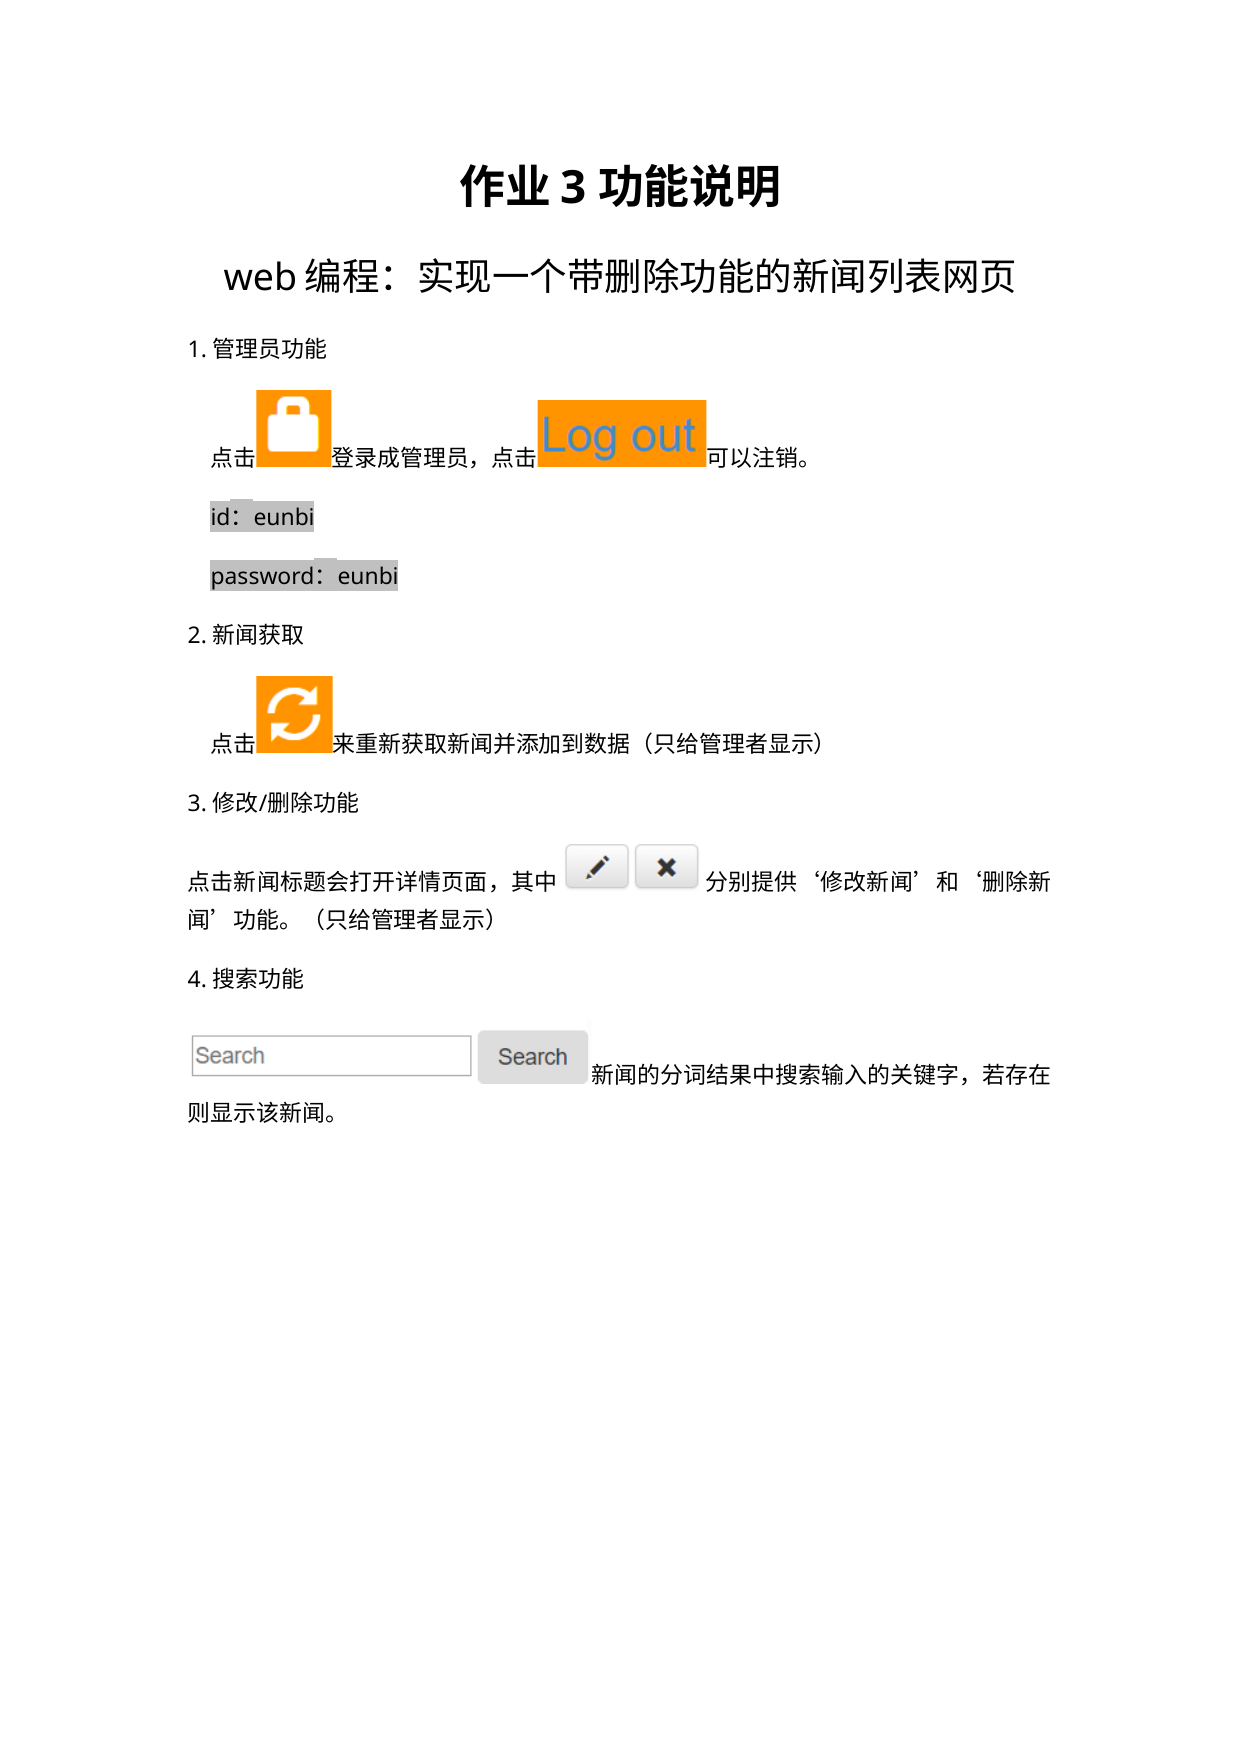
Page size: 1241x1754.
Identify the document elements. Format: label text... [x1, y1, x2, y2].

text 点击登录成管理员，点击可以注销。 [187, 390, 1053, 473]
text 2. 新闻获取 [187, 617, 1053, 650]
text 点击新闻标题会打开详情页面，其中分别提供‘修改新闻’和‘删除新闻’功能。（只给管理者显示） [187, 844, 1053, 935]
text 1. 管理员功能 [187, 331, 1053, 364]
picture [558, 843, 705, 891]
picture [256, 676, 333, 753]
text 作业3 功能说明 [187, 150, 1053, 217]
text password：eunbi [187, 558, 314, 591]
text 3. 修改/删除功能 [187, 785, 1053, 818]
text 点击来重新获取新闻并添加到数据（只给管理者显示） [187, 676, 1053, 759]
picture [256, 390, 332, 467]
text password：eunbi [337, 558, 1053, 591]
text id：eunbi [187, 498, 1053, 532]
picture [537, 400, 707, 467]
picture [187, 1019, 592, 1084]
text 4. 搜索功能 [187, 961, 1053, 994]
text web编程：实现一个带删除功能的新闻列表网页 [187, 247, 1053, 302]
